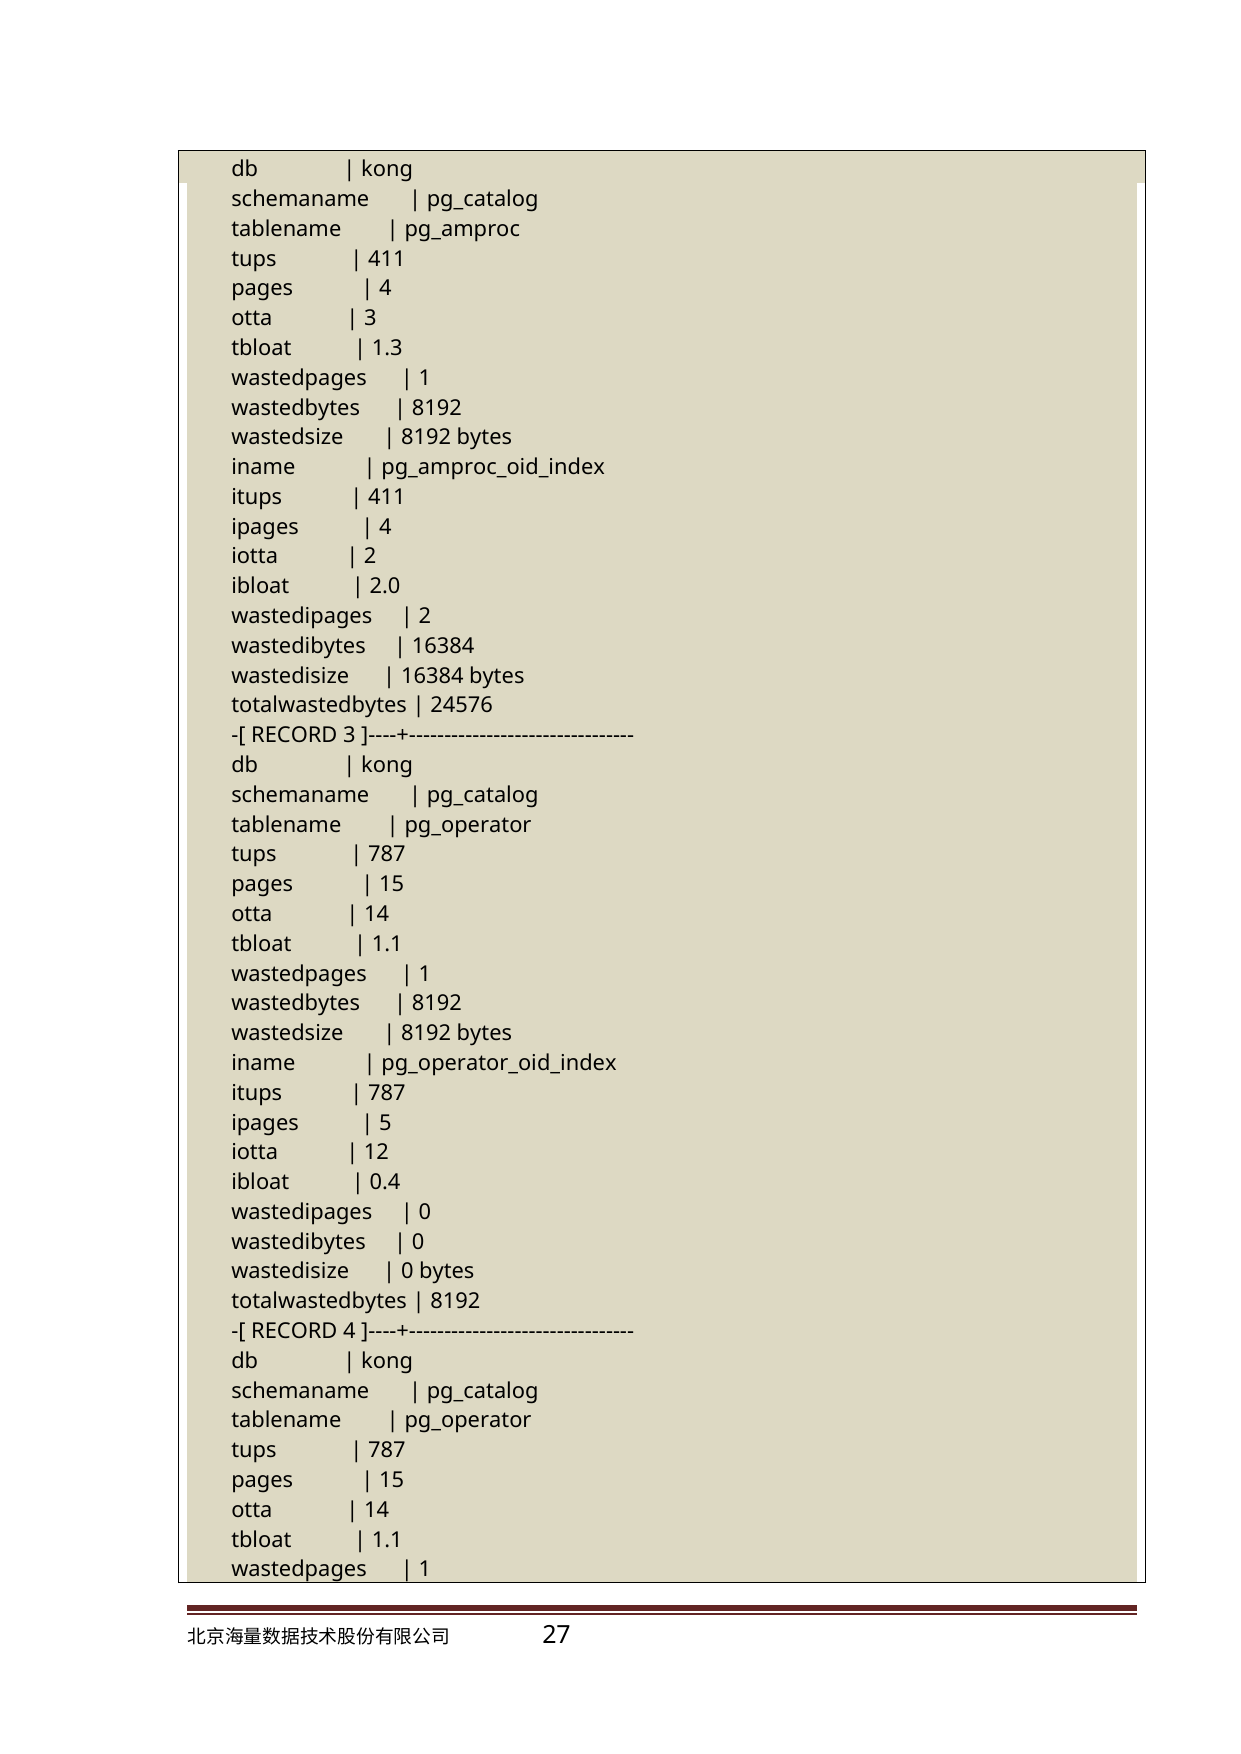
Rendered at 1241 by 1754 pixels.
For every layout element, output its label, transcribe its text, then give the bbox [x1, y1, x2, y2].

list ibloat | 2.0 [187, 570, 1137, 600]
list itups | 411 [187, 481, 1137, 511]
list tups | 411 [187, 242, 1137, 272]
list tablename | pg_operator [187, 1404, 1137, 1434]
list wastedsize | 8192 bytes [187, 1017, 1137, 1047]
list iname | pg_operator_oid_index [187, 1047, 1137, 1077]
list schemaname | pg_catalog [187, 779, 1137, 808]
list otta | 14 [187, 1494, 1137, 1523]
list tups | 787 [187, 1434, 1137, 1464]
list tbloat | 1.1 [187, 928, 1137, 957]
list tbloat | 1.1 [187, 1523, 1137, 1553]
list schemaname | pg_catalog [187, 1374, 1137, 1404]
list wastedpages | 1 [187, 957, 1137, 987]
list iname | pg_amproc_oid_index [187, 451, 1137, 481]
list wastedisize | 16384 bytes [187, 659, 1137, 689]
list -[ RECORD 4 ]----+-------------------------------- [187, 1315, 1137, 1345]
list pages | 4 [187, 272, 1137, 302]
list iotta | 2 [187, 540, 1137, 570]
list schemaname | pg_catalog [187, 183, 1137, 213]
list wastedisize | 0 bytes [187, 1255, 1137, 1285]
list tablename | pg_operator [187, 808, 1137, 838]
list tablename | pg_amproc [187, 213, 1137, 242]
list pages | 15 [187, 868, 1137, 898]
list tbloat | 1.3 [187, 332, 1137, 362]
list wastedpages | 1 [187, 362, 1137, 391]
list otta | 14 [187, 898, 1137, 928]
list db | kong [179, 151, 1145, 183]
list ipages | 4 [187, 511, 1137, 540]
list wastedpages | 1 [187, 1553, 1137, 1582]
list otta | 3 [187, 302, 1137, 332]
list wastedipages | 0 [187, 1196, 1137, 1226]
list db | kong [187, 1345, 1137, 1374]
list wastedbytes | 8192 [187, 391, 1137, 421]
list totalwastedbytes | 8192 [187, 1285, 1137, 1315]
list ipages | 5 [187, 1106, 1137, 1136]
list iotta | 12 [187, 1136, 1137, 1166]
list totalwastedbytes | 24576 [187, 689, 1137, 719]
list db | kong [187, 749, 1137, 779]
list wastedibytes | 0 [187, 1226, 1137, 1255]
list itups | 787 [187, 1077, 1137, 1106]
list wastedipages | 2 [187, 600, 1137, 630]
list wastedibytes | 16384 [187, 630, 1137, 659]
list wastedsize | 8192 bytes [187, 421, 1137, 451]
list tups | 787 [187, 838, 1137, 868]
list pages | 15 [187, 1464, 1137, 1494]
list -[ RECORD 3 ]----+-------------------------------- [187, 719, 1137, 749]
list wastedbytes | 8192 [187, 987, 1137, 1017]
list ibloat | 0.4 [187, 1166, 1137, 1196]
